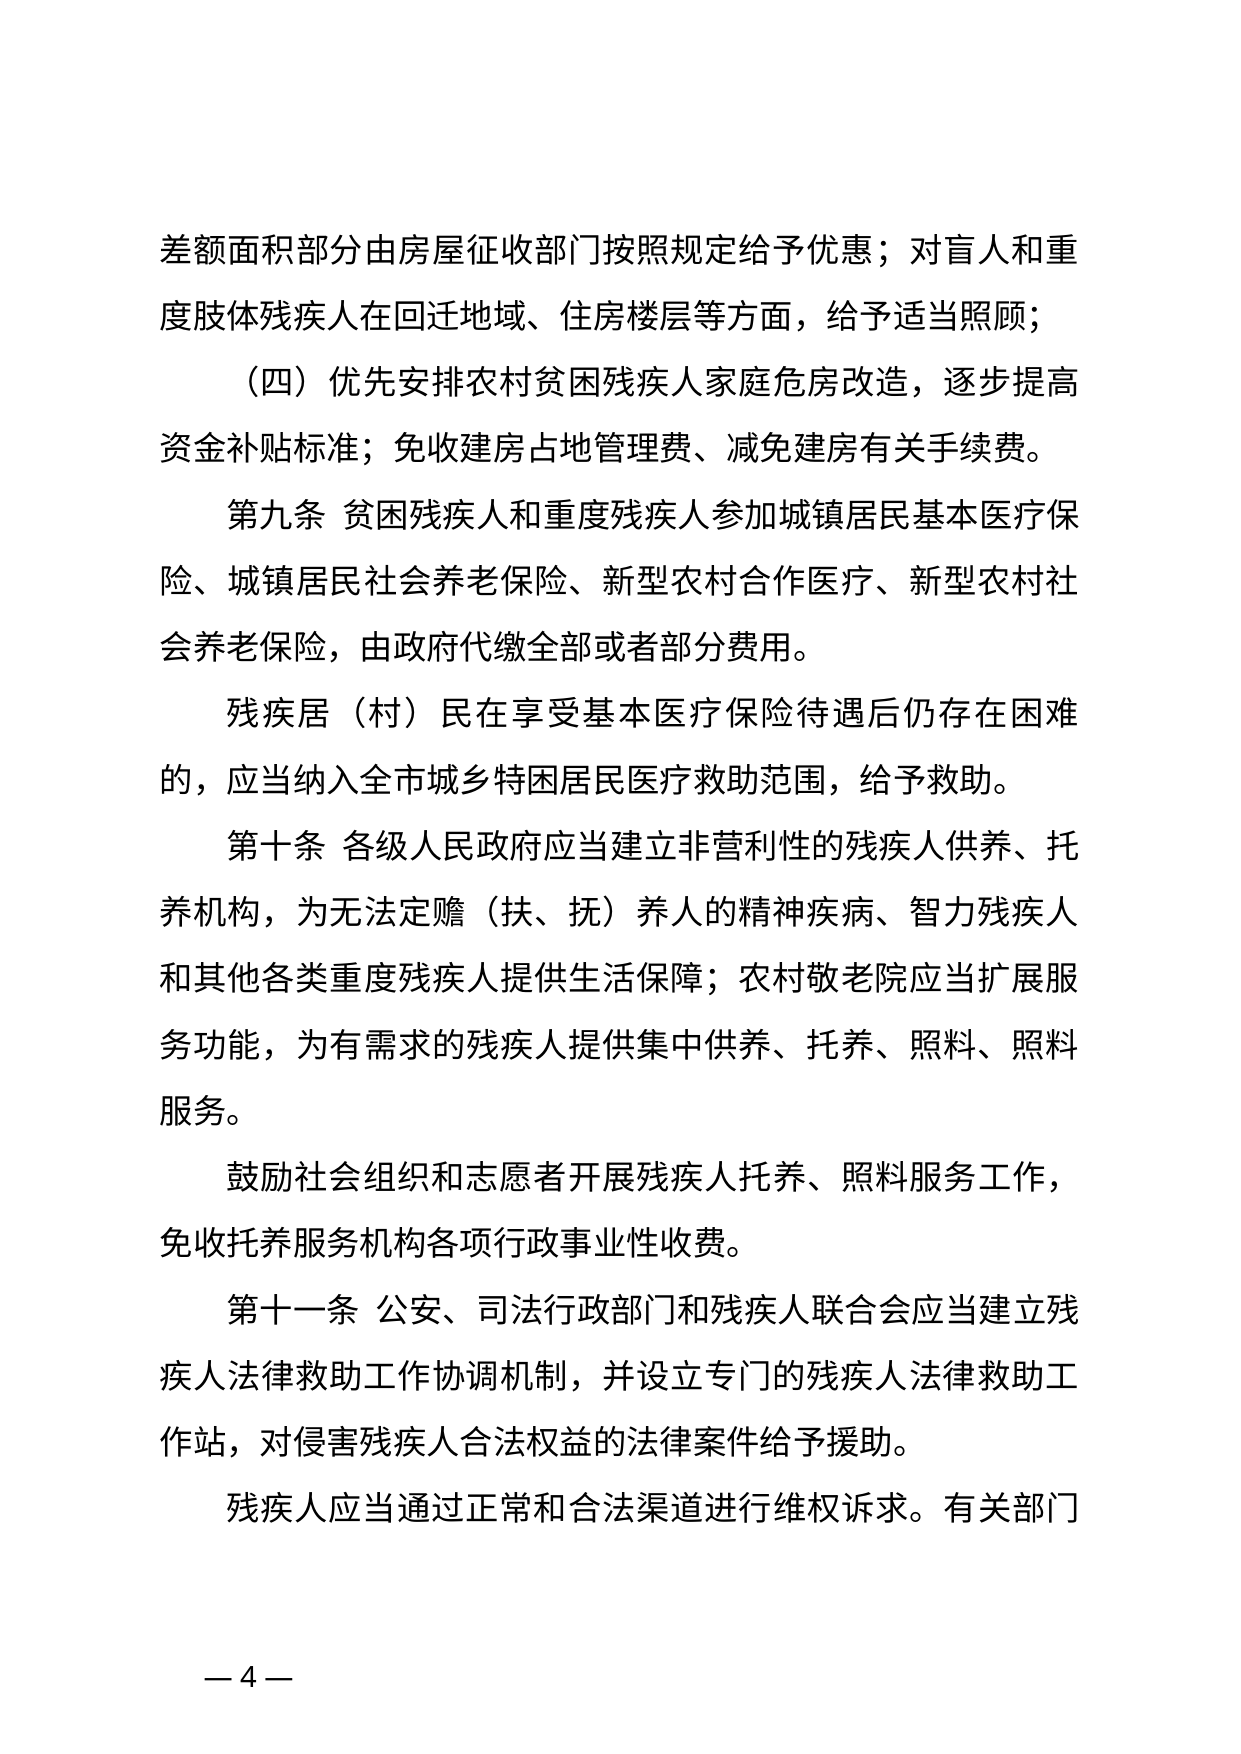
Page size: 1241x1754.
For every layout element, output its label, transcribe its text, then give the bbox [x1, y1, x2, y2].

text 鼓励社会组织和志愿者开展残疾人托养、照料服务工作，免收托养服务机构各项行政事业性收费。 [159, 1142, 1081, 1274]
text （四）优先安排农村贫困残疾人家庭危房改造，逐步提高资金补贴标准；免收建房占地管理费、减免建房有关手续费。 [159, 347, 1081, 479]
text 残疾居（村）民在享受基本医疗保险待遇后仍存在困难的，应当纳入全市城乡特困居民医疗救助范围，给予救助。 [159, 678, 1081, 811]
text 第九条 贫困残疾人和重度残疾人参加城镇居民基本医疗保险、城镇居民社会养老保险、新型农村合作医疗、新型农村社会养老保险，由政府代缴全部或者部分费用。 [159, 479, 1081, 678]
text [159, 214, 1081, 347]
text 第十条 各级人民政府应当建立非营利性的残疾人供养、托养机构，为无法定赡（扶、抚）养人的精神疾病、智力残疾人和其他各类重度残疾人提供生活保障；农村敬老院应当扩展服务功能，为有需求的残疾人提供集中供养、托养、照料、照料服务。 [159, 811, 1081, 1142]
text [159, 1473, 1081, 1539]
text 第十一条 公安、司法行政部门和残疾人联合会应当建立残疾人法律救助工作协调机制，并设立专门的残疾人法律救助工作站，对侵害残疾人合法权益的法律案件给予援助。 [159, 1274, 1081, 1473]
